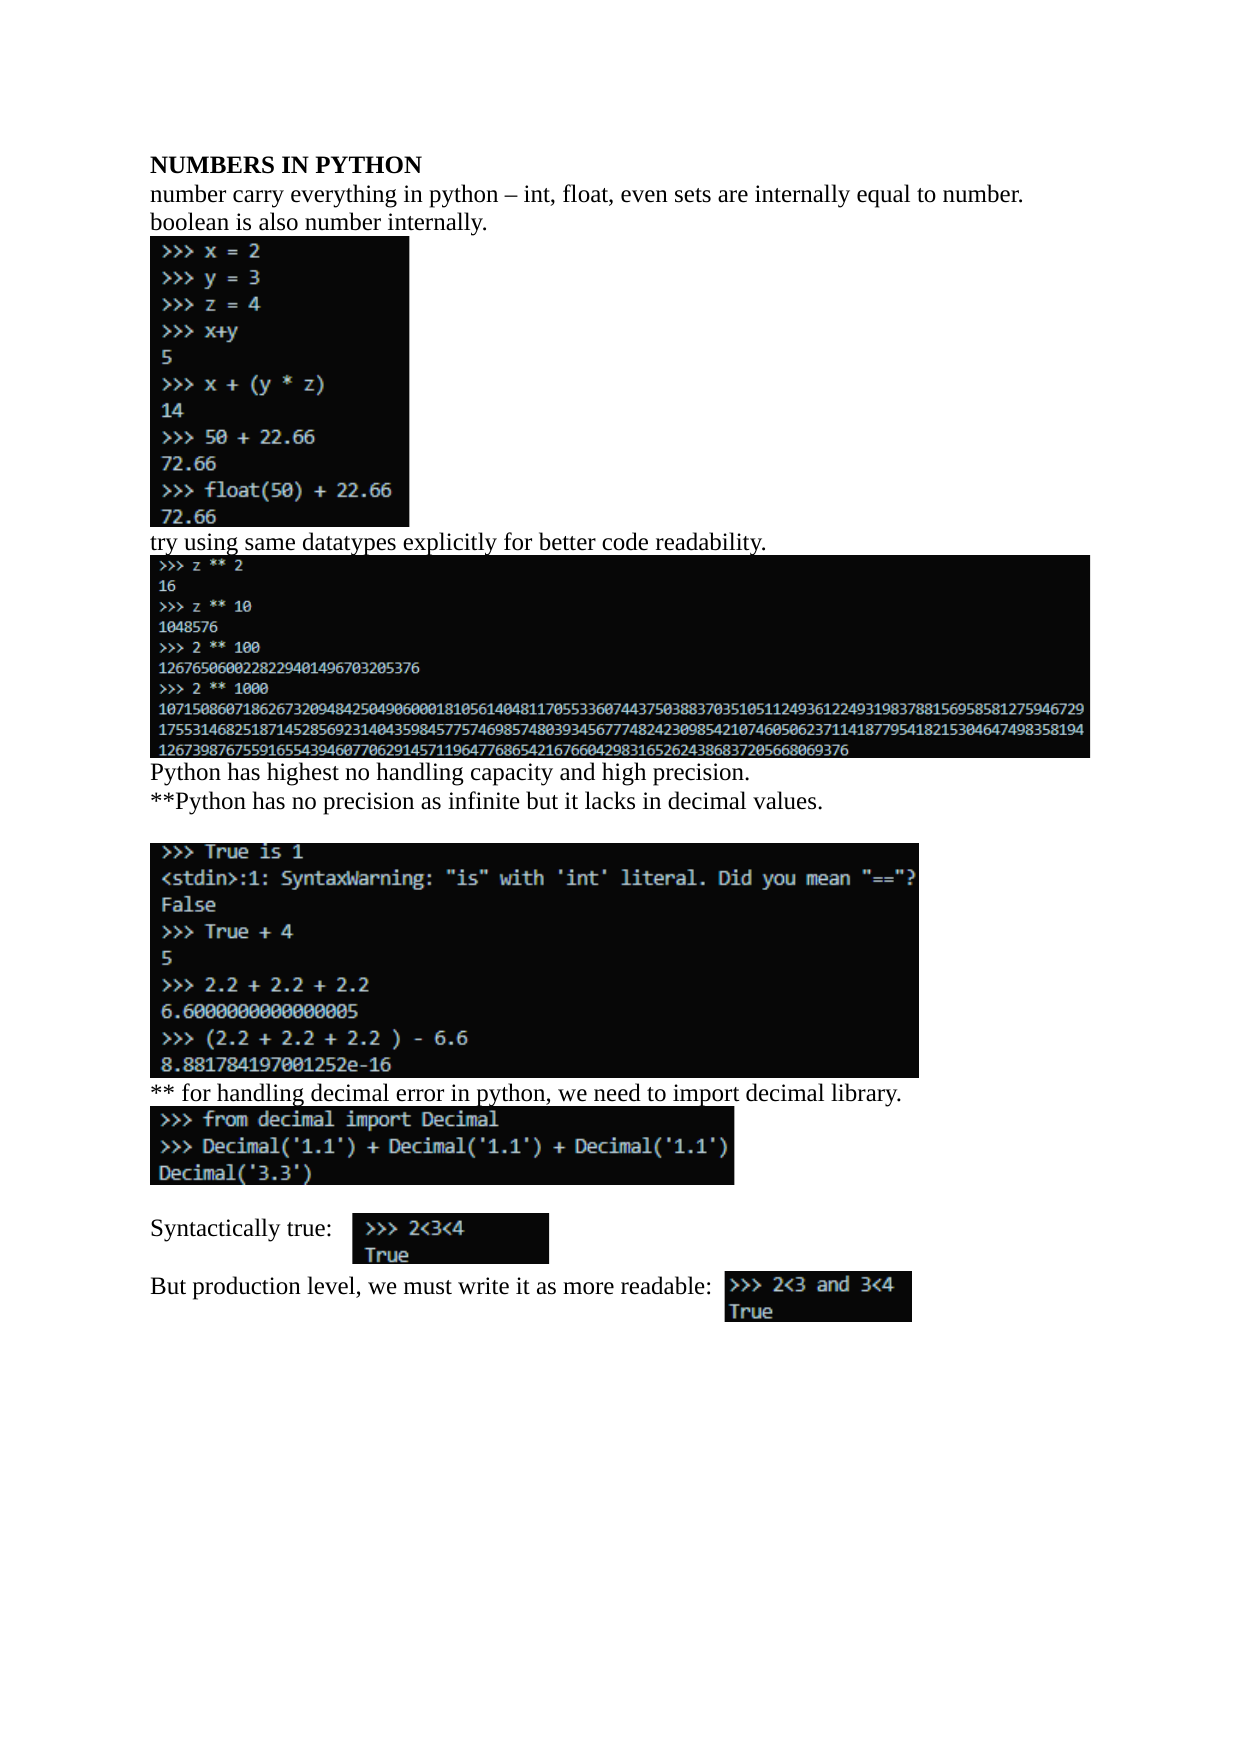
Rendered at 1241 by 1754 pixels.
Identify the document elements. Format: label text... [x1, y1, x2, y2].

text Syntactically true: [150, 1213, 1090, 1242]
text boolean is also number internally. [150, 207, 1090, 236]
text try using same datatypes explicitly for better code readability. [150, 527, 1090, 555]
picture [150, 555, 1091, 758]
text But production level, we must write it as more readable: [150, 1271, 1090, 1300]
picture [150, 1106, 735, 1185]
picture [150, 236, 410, 527]
text Python has highest no handling capacity and high precision. [150, 758, 1090, 786]
text **Python has no precision as infinite but it lacks in decimal values. [150, 786, 1090, 815]
picture [352, 1242, 550, 1264]
text NUMBERS IN PYTHON number carry everything in python – int, float, even sets are internally equal to number. [150, 150, 1090, 207]
picture [150, 843, 919, 1078]
text ** for handling decimal error in python, we need to import decimal library. [150, 1078, 1090, 1107]
picture [724, 1300, 912, 1322]
